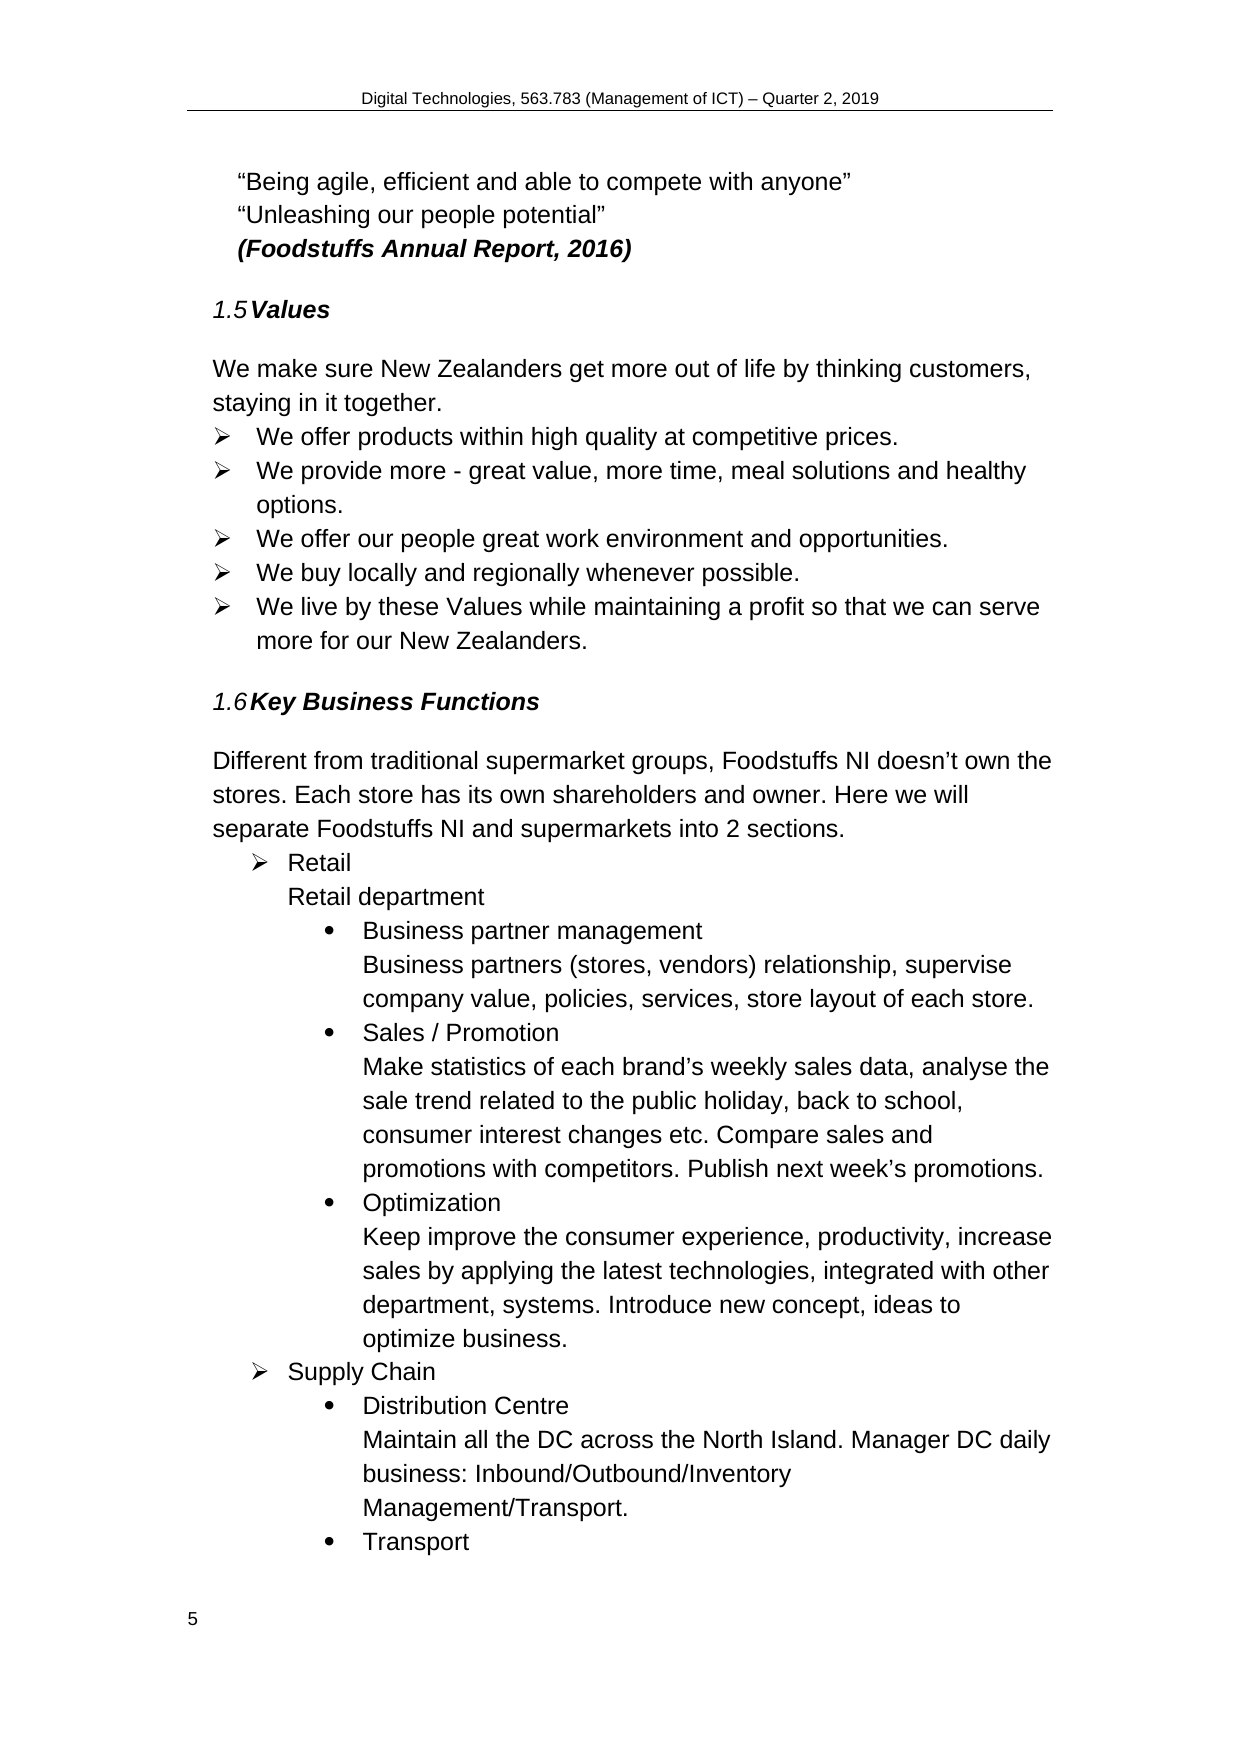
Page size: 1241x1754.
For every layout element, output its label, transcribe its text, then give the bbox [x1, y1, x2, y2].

list Business partners (stores, vendors) relationship, supervise company value, policies, services, store layout of each store. [362, 947, 1053, 1015]
list Optimization [325, 1185, 1053, 1219]
list We live by these Values while maintaining a profit so that we can serve more for our New Zealanders. [212, 589, 1053, 657]
list Maintain all the DC across the North Island. Manager DC daily business: Inbound/Outbound/Inventory Management/Transport. [362, 1423, 1053, 1525]
list We provide more - great value, more time, meal solutions and healthy options. [212, 454, 1053, 522]
text Different from traditional supermarket groups, Foodstuffs NI doesn’t own the stores. Each store has its own shareholders and owner. Here we will separate Foodstuffs NI and supermarkets into 2 sections. [212, 744, 1053, 846]
list Sales / Promotion [325, 1015, 1053, 1049]
list Keep improve the consumer experience, productivity, increase sales by applying the latest technologies, integrated with other department, systems. Introduce new concept, ideas to optimize business. [362, 1219, 1053, 1355]
list Make statistics of each brand’s weekly sales data, analyse the sale trend related to the public holiday, back to school, consumer interest changes etc. Compare sales and promotions with competitors. Publish next week’s promotions. [362, 1049, 1053, 1185]
list Retail [250, 846, 1053, 879]
list We buy locally and regionally whenever possible. [212, 556, 1053, 589]
text Values [212, 293, 1028, 327]
text We make sure New Zealanders get more out of life by thinking customers, staying in it together. [212, 352, 1053, 420]
list Distribution Centre [325, 1389, 1053, 1423]
list We offer our people great work environment and opportunities. [212, 522, 1053, 556]
list Transport [325, 1525, 1053, 1559]
list “Being agile, efficient and able to compete with anyone” [237, 164, 1053, 198]
list (Foodstuffs Annual Report, 2016) [237, 232, 1053, 266]
list “Unleashing our people potential” [237, 198, 1053, 232]
list Retail department [287, 879, 1053, 913]
list Supply Chain [250, 1355, 1053, 1389]
list Business partner management [325, 913, 1053, 947]
text Key Business Functions [212, 684, 1028, 718]
list We offer products within high quality at competitive prices. [212, 420, 1053, 454]
